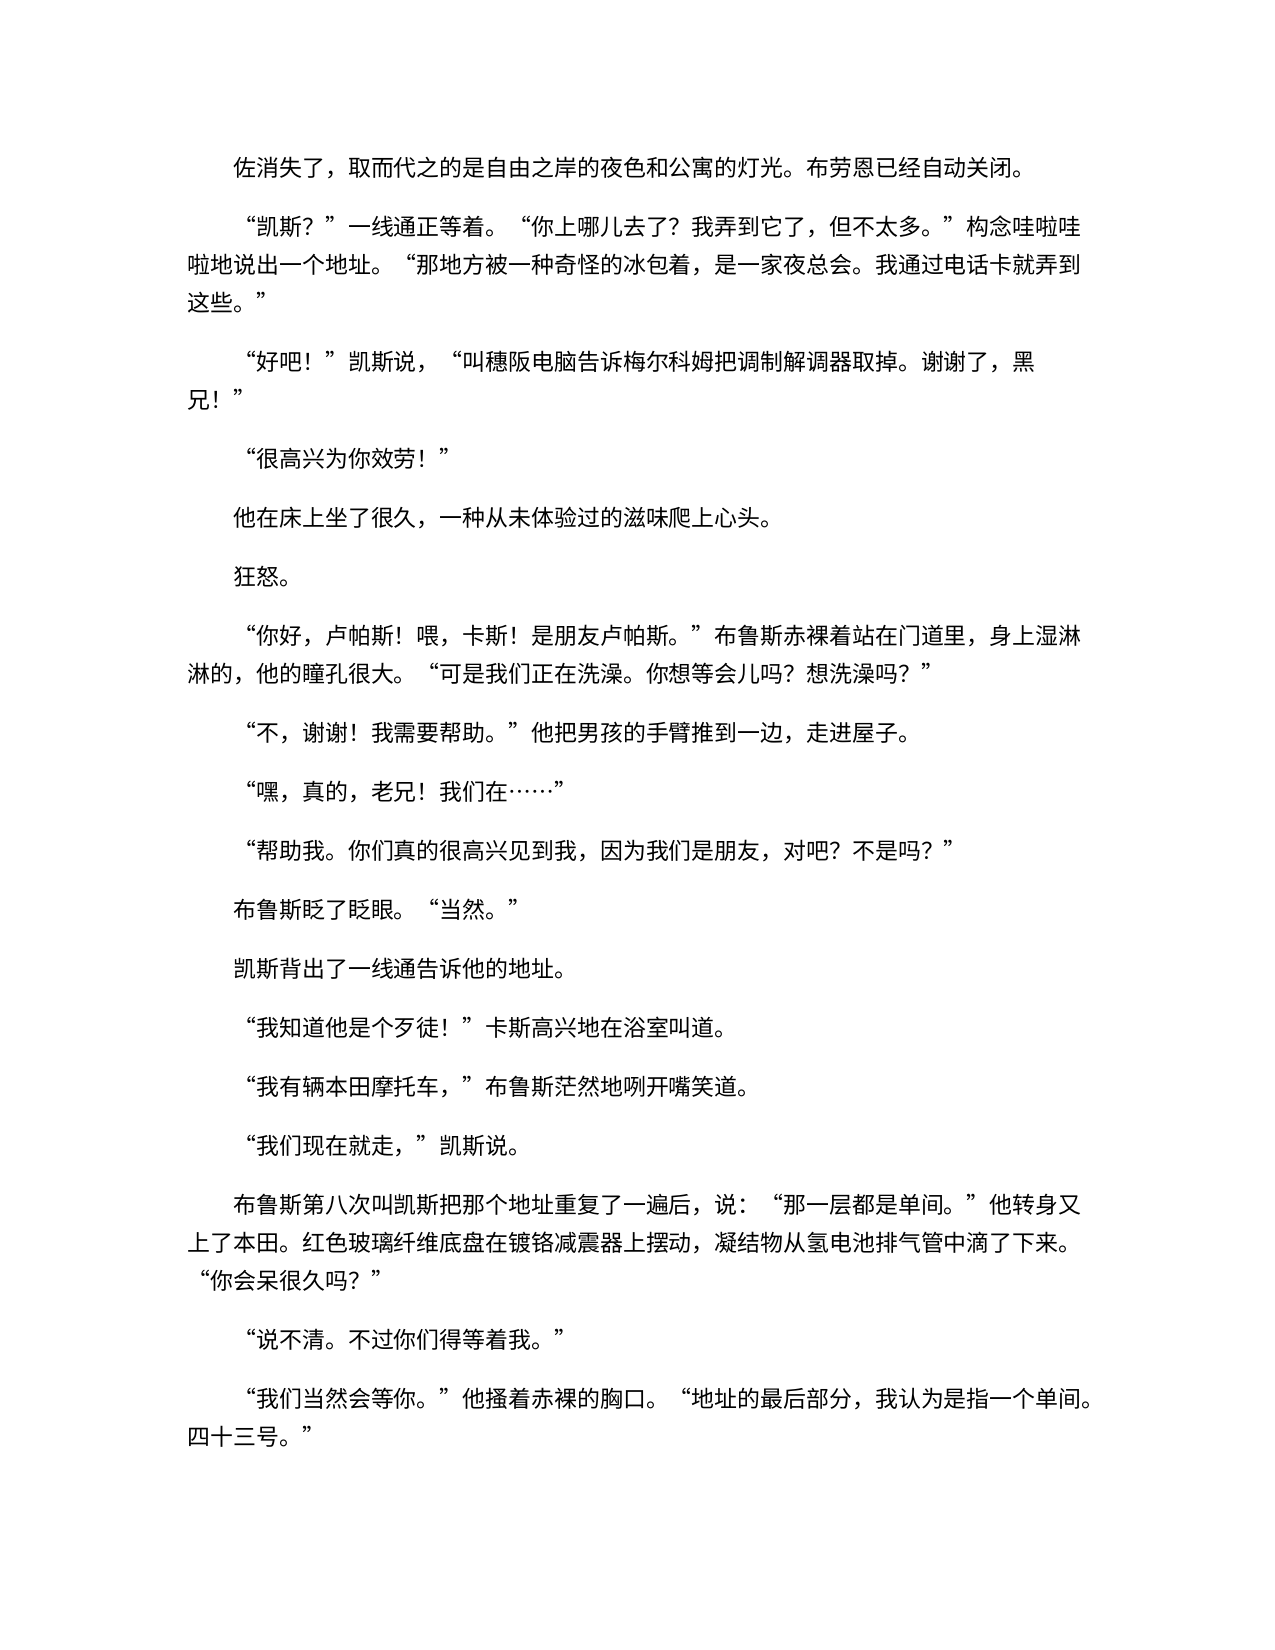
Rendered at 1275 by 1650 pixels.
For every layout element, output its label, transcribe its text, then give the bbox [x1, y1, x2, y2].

text “好吧！”凯斯说，“叫穗阪电脑告诉梅尔科姆把调制解调器取掉。谢谢了，黑兄！” [187, 344, 1087, 416]
text “凯斯？”一线通正等着。“你上哪儿去了？我弄到它了，但不太多。”构念哇啦哇啦地说出一个地址。“那地方被一种奇怪的冰包着，是一家夜总会。我通过电话卡就弄到这些。” [187, 209, 1087, 318]
text “我知道他是个歹徒！”卡斯高兴地在浴室叫道。 [187, 1010, 1087, 1043]
text “你好，卢帕斯！喂，卡斯！是朋友卢帕斯。”布鲁斯赤裸着站在门道里，身上湿淋淋的，他的瞳孔很大。“可是我们正在洗澡。你想等会儿吗？想洗澡吗？” [187, 618, 1087, 689]
text “说不清。不过你们得等着我。” [187, 1322, 1087, 1355]
text 布鲁斯眨了眨眼。“当然。” [187, 892, 1087, 925]
text 凯斯背出了一线通告诉他的地址。 [187, 951, 1087, 984]
text “帮助我。你们真的很高兴见到我，因为我们是朋友，对吧？不是吗？” [187, 833, 1087, 866]
text 佐消失了，取而代之的是自由之岸的夜色和公寓的灯光。布劳恩已经自动关闭。 [187, 150, 1087, 183]
text 狂怒。 [187, 559, 1087, 592]
text “很高兴为你效劳！” [187, 441, 1087, 474]
text “我们现在就走，”凯斯说。 [187, 1128, 1087, 1161]
text “我有辆本田摩托车，”布鲁斯茫然地咧开嘴笑道。 [187, 1069, 1087, 1102]
text 布鲁斯第八次叫凯斯把那个地址重复了一遍后，说：“那一层都是单间。”他转身又上了本田。红色玻璃纤维底盘在镀铬减震器上摆动，凝结物从氢电池排气管中滴了下来。“你会呆很久吗？” [187, 1187, 1087, 1296]
text “嘿，真的，老兄！我们在……” [187, 774, 1087, 807]
text “不，谢谢！我需要帮助。”他把男孩的手臂推到一边，走进屋子。 [187, 715, 1087, 748]
text “我们当然会等你。”他搔着赤裸的胸口。“地址的最后部分，我认为是指一个单间。四十三号。” [187, 1381, 1087, 1452]
text 他在床上坐了很久，一种从未体验过的滋味爬上心头。 [187, 500, 1087, 533]
